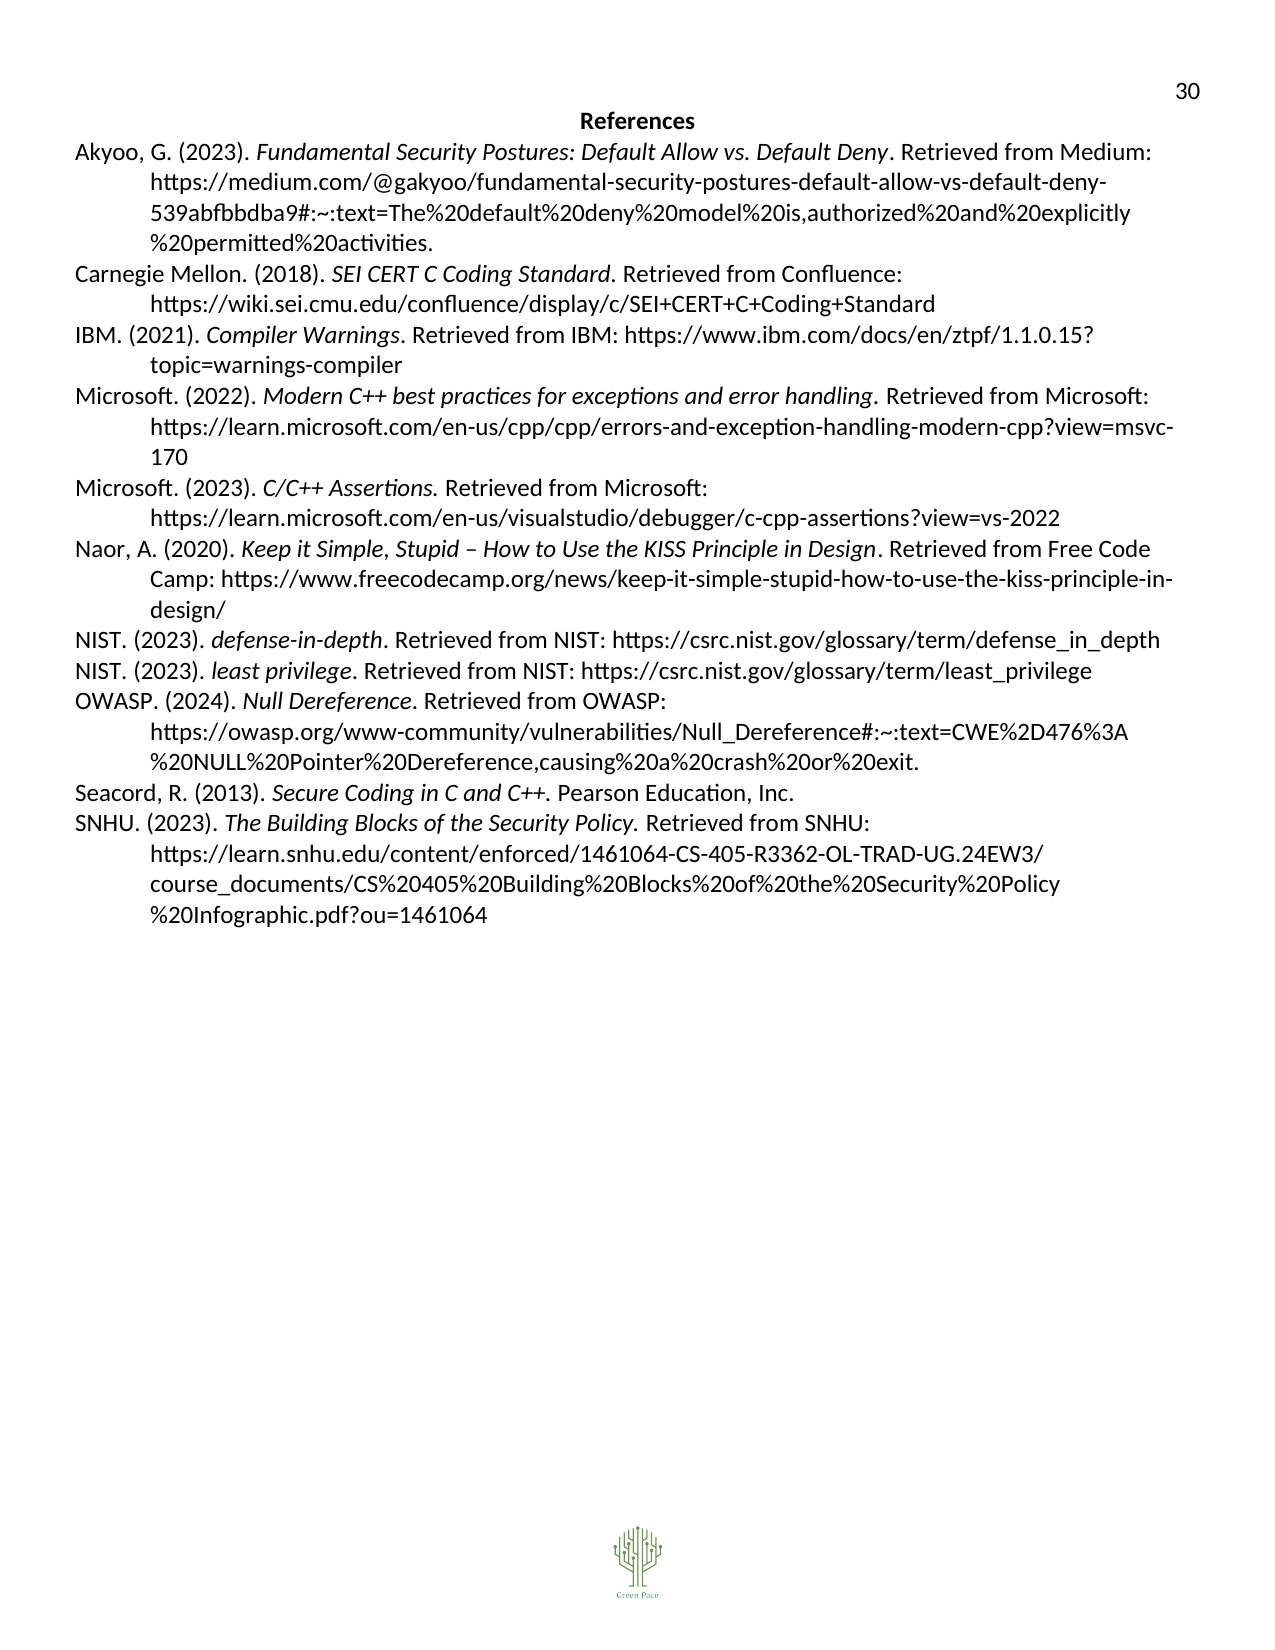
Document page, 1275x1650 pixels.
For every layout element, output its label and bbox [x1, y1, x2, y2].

picture [605, 1521, 670, 1606]
